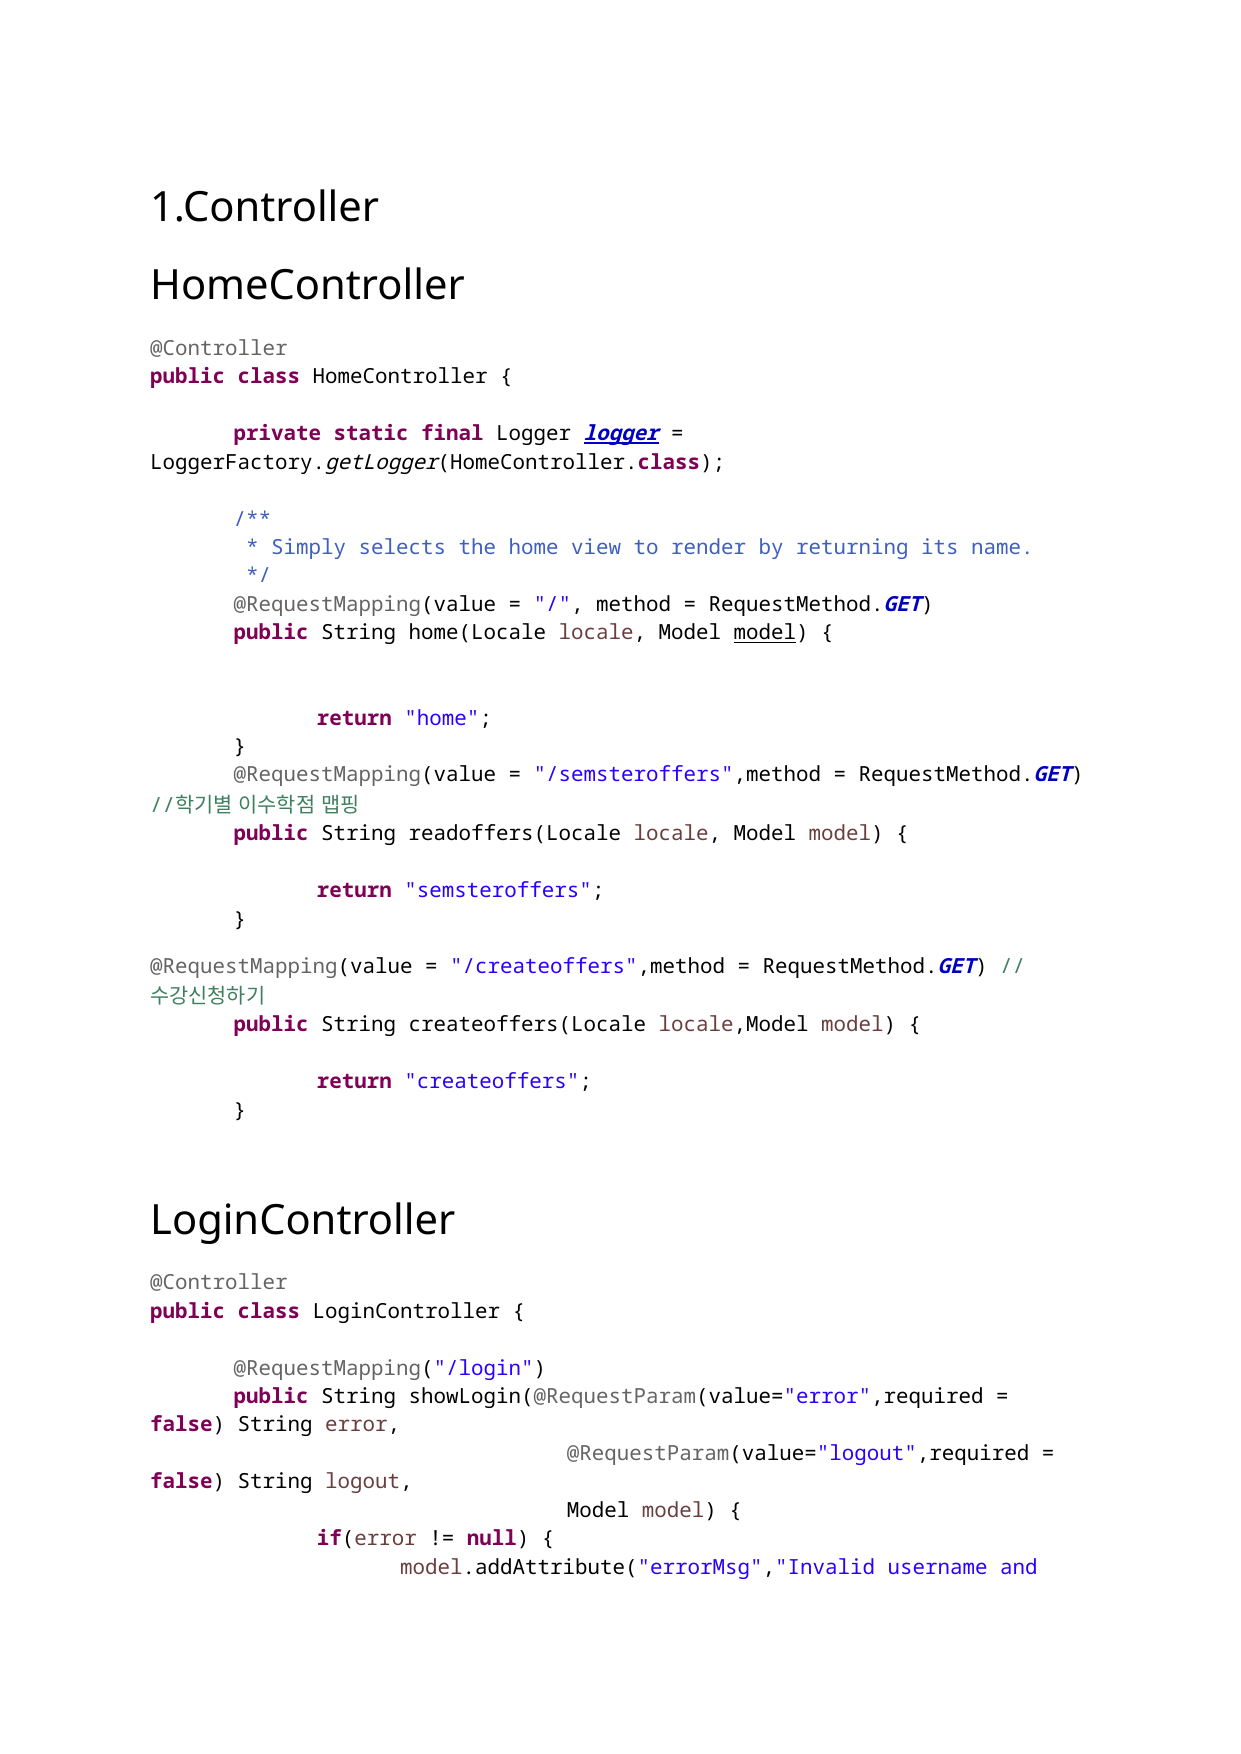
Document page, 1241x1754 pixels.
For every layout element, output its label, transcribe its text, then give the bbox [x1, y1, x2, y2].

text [150, 1552, 1090, 1580]
text public String createoffers(Locale locale,Model model) { [150, 1009, 1090, 1038]
text } [150, 1095, 1090, 1123]
text LoginController [150, 1189, 1090, 1246]
text public class LoginController { [150, 1296, 1090, 1324]
text @RequestMapping("/login") [150, 1353, 1090, 1381]
text } [150, 731, 1090, 759]
text HomeController [150, 255, 1090, 312]
text */ [150, 561, 1090, 589]
text Model model) { [150, 1495, 1090, 1523]
text private static final Logger logger = LoggerFactory.getLogger(HomeController.class); [150, 418, 1090, 475]
text @RequestMapping(value = "/semsteroffers",method = RequestMethod.GET) //학기별 이수학점 맵핑 [150, 759, 1090, 818]
text @Controller [150, 333, 1090, 361]
text return "createoffers"; [150, 1066, 1090, 1095]
text if(error != null) { [150, 1523, 1090, 1552]
text public String home(Locale locale, Model model) { [150, 617, 1090, 646]
text public class HomeController { [150, 361, 1090, 390]
text public String showLogin(@RequestParam(value="error",required = false) String error, [150, 1381, 1090, 1438]
text return "semsteroffers"; [150, 875, 1090, 904]
text @RequestParam(value="logout",required = false) String logout, [150, 1438, 1090, 1495]
text @RequestMapping(value = "/createoffers",method = RequestMethod.GET) //수강신청하기 [150, 951, 1090, 1009]
text return "home"; [150, 703, 1090, 731]
text 1.Controller [150, 177, 1090, 234]
text public String readoffers(Locale locale, Model model) { [150, 818, 1090, 847]
text @Controller [150, 1267, 1090, 1296]
text * Simply selects the home view to render by returning its name. [150, 532, 1090, 561]
text @RequestMapping(value = "/", method = RequestMethod.GET) [150, 589, 1090, 617]
text } [150, 904, 1090, 932]
text /** [150, 504, 1090, 532]
